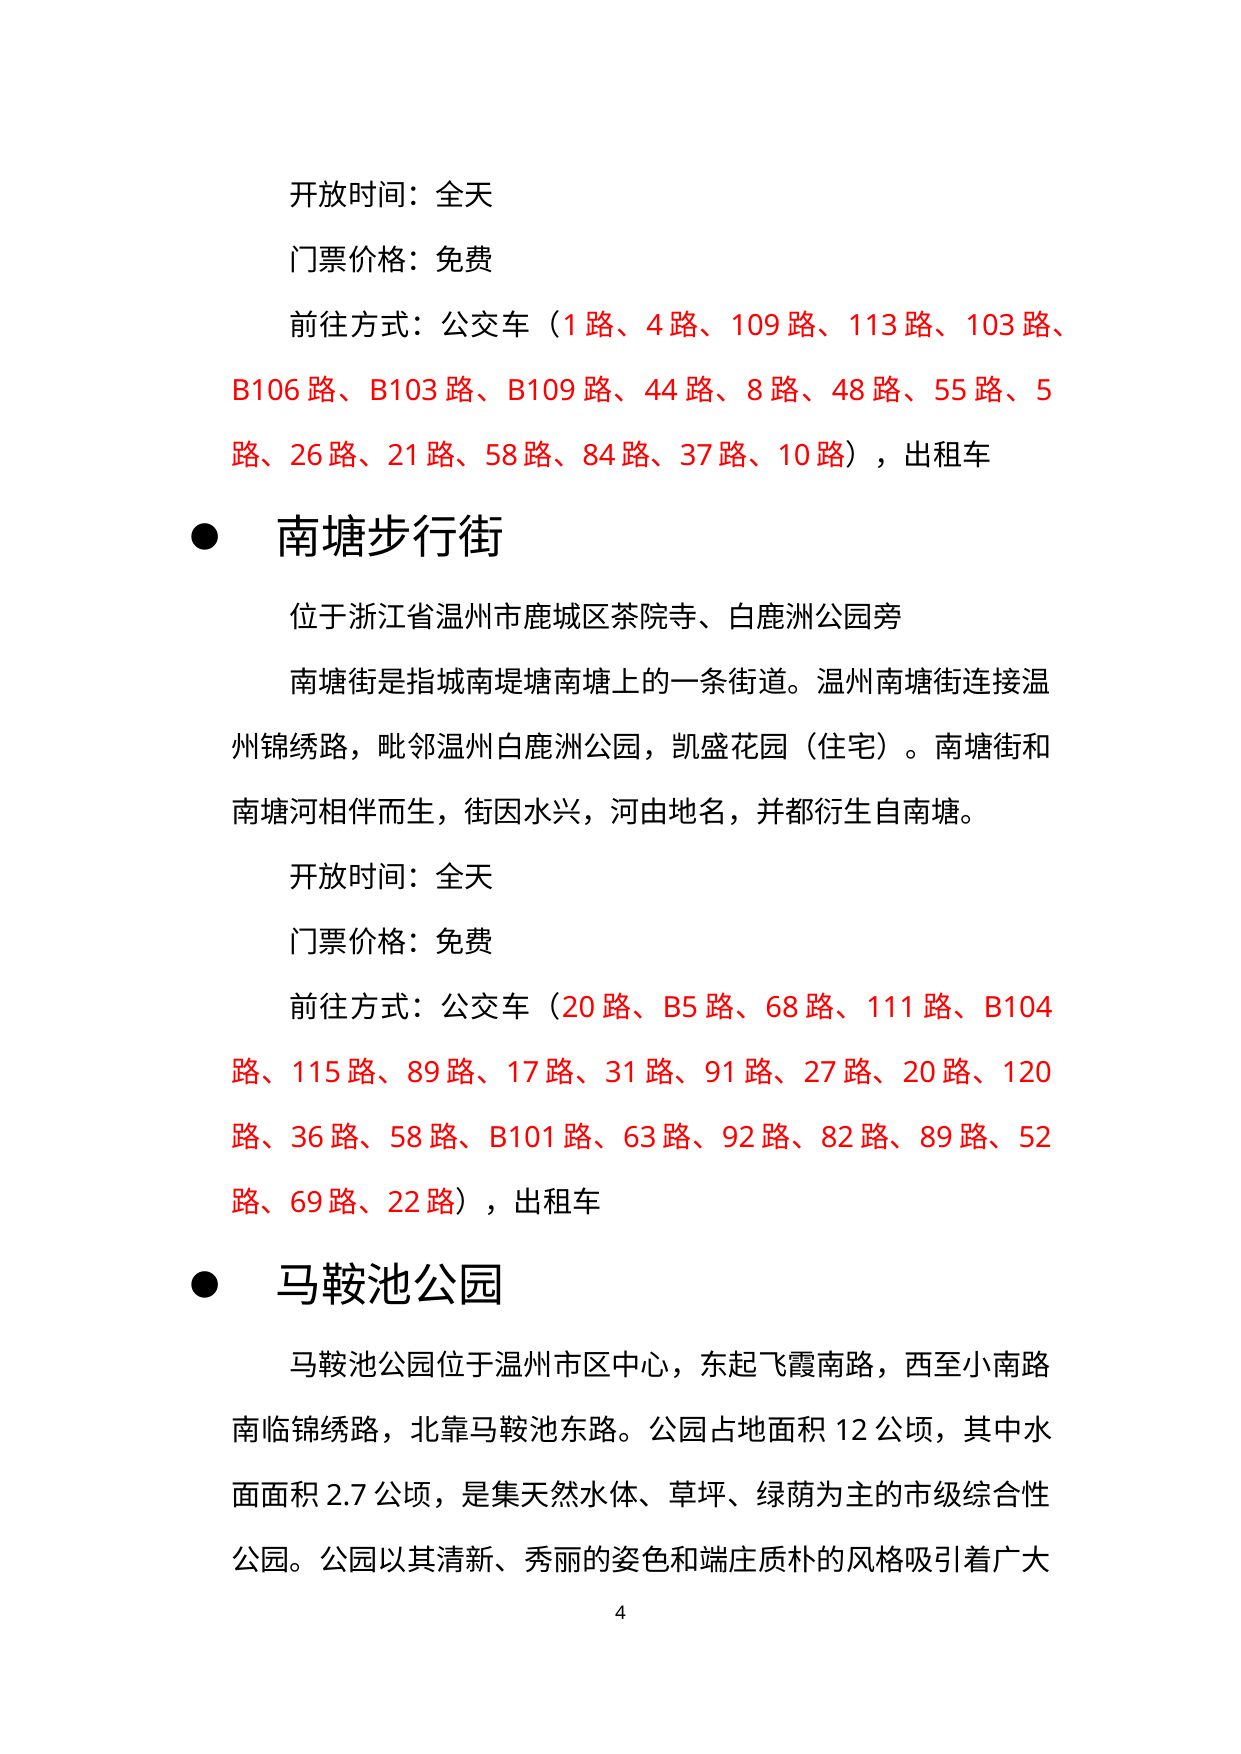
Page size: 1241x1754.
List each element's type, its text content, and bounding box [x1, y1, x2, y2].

text 前往方式：公交车（20路、B5路、68路、111路、B104路、115路、89路、17路、31路、91路、27路、20路、120路、36路、58路、B101路、63路、92路、82路、89路、52路、69路、22路），出租车 [231, 972, 1053, 1232]
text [231, 1330, 1053, 1590]
list 门票价格：免费 [231, 225, 1053, 290]
text 门票价格：免费 [231, 907, 1053, 972]
text 南塘街是指城南堤塘南塘上的一条街道。温州南塘街连接温州锦绣路，毗邻温州白鹿洲公园，凯盛花园（住宅）。南塘街和南塘河相伴而生，街因水兴，河由地名，并都衍生自南塘。 [231, 647, 1053, 842]
list 前往方式：公交车（1路、4路、109路、113路、103路、B106路、B103路、B109路、44路、8路、48路、55路、5路、26路、21路、58路、84路、37路、10路），出租车 [231, 290, 1053, 485]
text 开放时间：全天 [231, 842, 1053, 907]
list 马鞍池公园 [187, 1232, 1053, 1330]
text 位于浙江省温州市鹿城区茶院寺、白鹿洲公园旁 [260, 582, 1053, 647]
list 开放时间：全天 [231, 160, 1053, 225]
list 南塘步行街 [187, 485, 1053, 582]
